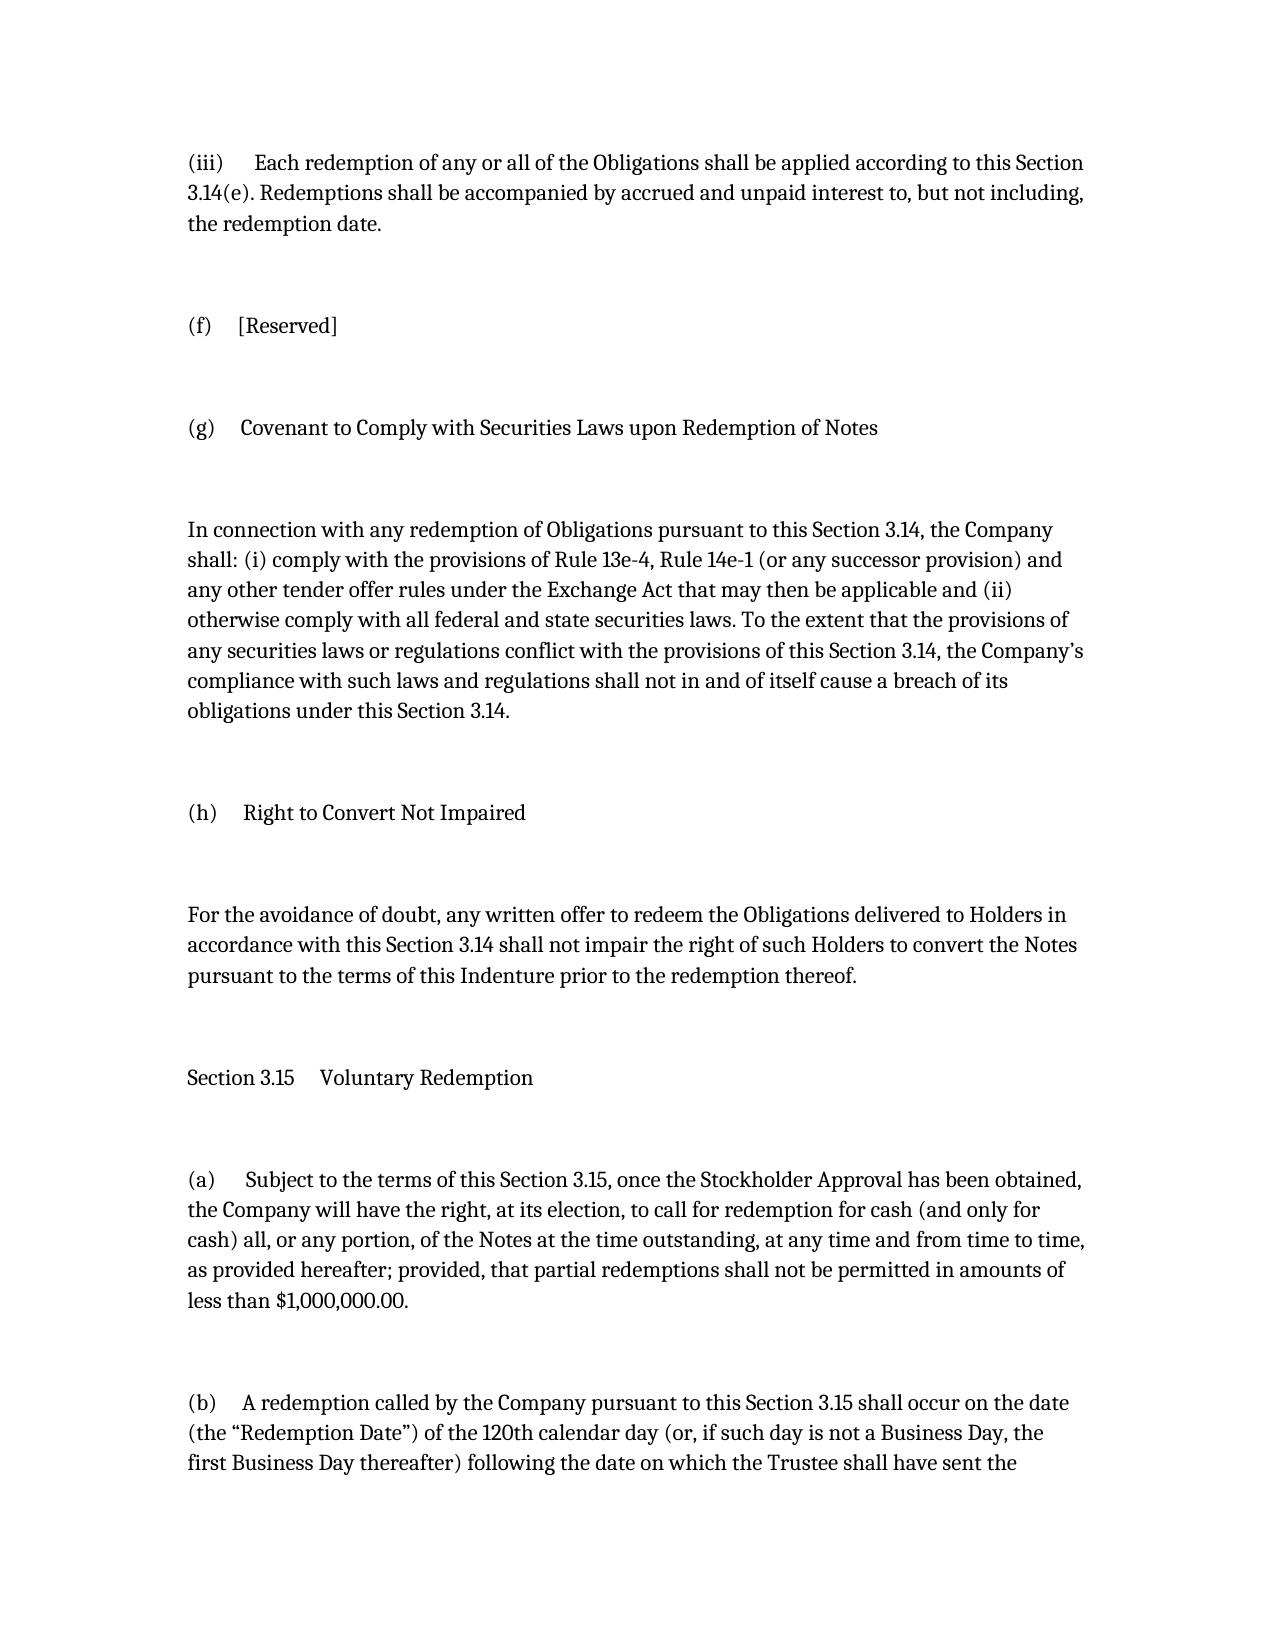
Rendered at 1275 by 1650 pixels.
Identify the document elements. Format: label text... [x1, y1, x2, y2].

text (h) Right to Convert Not Impaired [187, 800, 1087, 826]
text (f) [Reserved] [187, 312, 1087, 339]
text For the avoidance of doubt, any written offer to redeem the Obligations delivered to Holders in accordance with this Section 3.14 shall not impair the right of such Holders to convert the Notes pursuant to the terms of this Indenture prior to the redemption thereof. [187, 902, 1087, 989]
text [187, 1389, 1087, 1476]
text (g) Covenant to Comply with Securities Laws upon Redemption of Notes [187, 414, 1087, 441]
text In connection with any redemption of Obligations pursuant to this Section 3.14, the Company shall: (i) comply with the provisions of Rule 13e-4, Rule 14e-1 (or any successor provision) and any other tender offer rules under the Exchange Act that may then be applicable and (ii) otherwise comply with all federal and state securities laws. To the extent that the provisions of any securities laws or regulations conflict with the provisions of this Section 3.14, the Company’s compliance with such laws and regulations shall not in and of itself cause a breach of its obligations under this Section 3.14. [187, 517, 1087, 724]
text (iii) Each redemption of any or all of the Obligations shall be applied according to this Section 3.14(e). Redemptions shall be accompanied by accrued and unpaid interest to, but not including, the redemption date. [187, 150, 1087, 237]
text (a) Subject to the terms of this Section 3.15, once the Stockholder Approval has been obtained, the Company will have the right, at its election, to call for redemption for cash (and only for cash) all, or any portion, of the Notes at the time outstanding, at any time and from time to time, as provided hereafter; provided, that partial redemptions shall not be permitted in amounts of less than $1,000,000.00. [187, 1167, 1087, 1314]
text Section 3.15 Voluntary Redemption [187, 1064, 1087, 1091]
